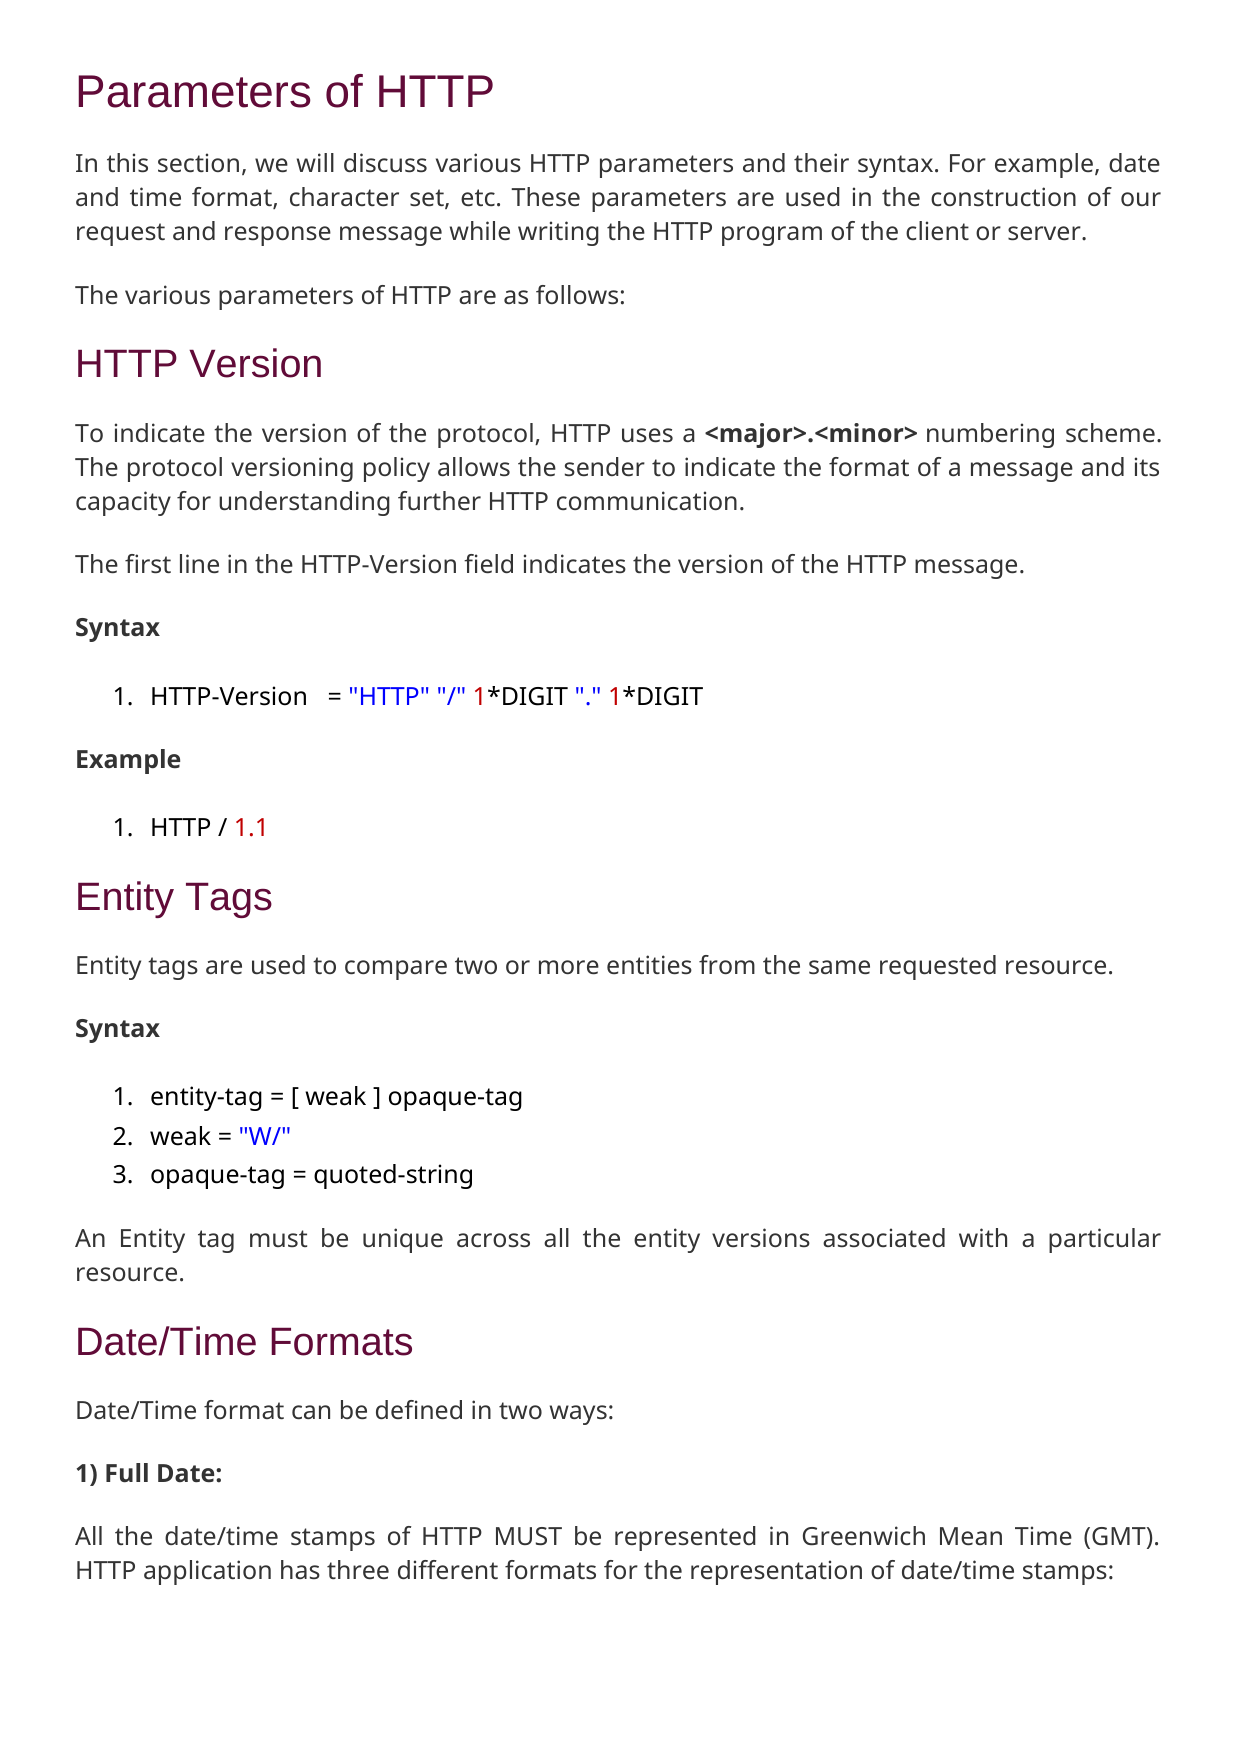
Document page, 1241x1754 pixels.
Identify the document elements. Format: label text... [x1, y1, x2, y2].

text To indicate the version of the protocol, HTTP uses a <major>.<minor> numbering scheme. The protocol versioning policy allows the sender to indicate the format of a message and its capacity for understanding further HTTP communication. [75, 415, 1162, 517]
text All the date/time stamps of HTTP MUST be represented in Greenwich Mean Time (GMT). HTTP application has three different formats for the representation of date/time stamps: [75, 1519, 1162, 1587]
text Syntax [75, 1011, 1162, 1045]
text Entity Tags [75, 873, 1162, 918]
list entity-tag = [ weak ] opaque-tag [112, 1074, 1162, 1113]
text The various parameters of HTTP are as follows: [75, 277, 1162, 311]
list opaque-tag = quoted-string [112, 1152, 1162, 1191]
list weak = "W/" [112, 1113, 1162, 1152]
text Syntax [75, 610, 1162, 644]
text HTTP Version [75, 341, 1162, 386]
text Example [75, 741, 1162, 775]
text Date/Time format can be defined in two ways: [75, 1392, 1162, 1427]
text Parameters of HTTP [75, 64, 1162, 117]
text An Entity tag must be unique across all the entity versions associated with a particular resource. [75, 1220, 1162, 1288]
text Entity tags are used to compare two or more entities from the same requested resource. [75, 948, 1162, 982]
text 1) Full Date: [75, 1456, 1162, 1490]
list HTTP-Version = "HTTP" "/" 1*DIGIT "." 1*DIGIT [112, 673, 1162, 712]
text In this section, we will discuss various HTTP parameters and their syntax. For example, date and time format, character set, etc. These parameters are used in the construction of our request and response message while writing the HTTP program of the client or server. [75, 146, 1162, 248]
list HTTP / 1.1 [112, 804, 1162, 844]
text The first line in the HTTP-Version field indicates the version of the HTTP message. [75, 547, 1162, 581]
text Date/Time Formats [75, 1318, 1162, 1363]
